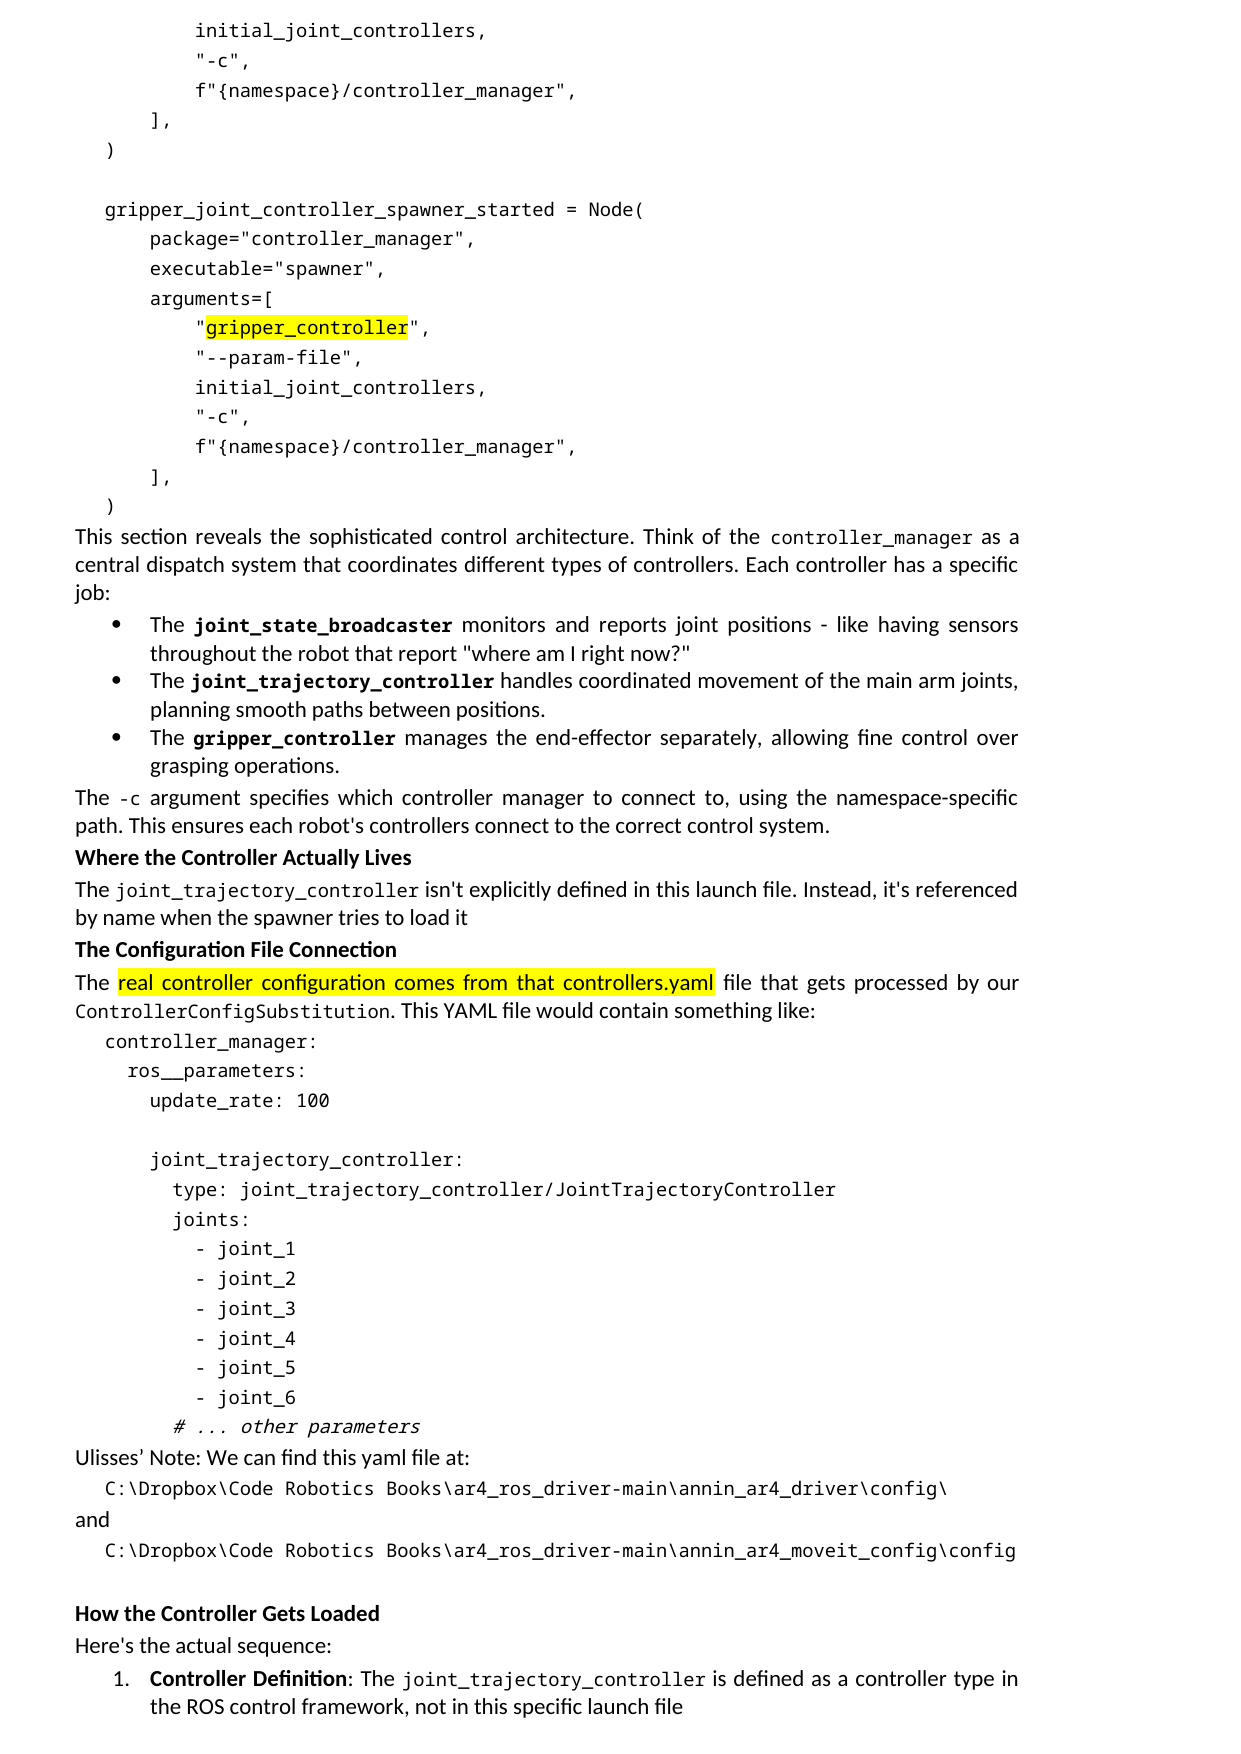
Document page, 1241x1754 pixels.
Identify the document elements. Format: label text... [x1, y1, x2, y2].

text "gripper_controller", [104, 314, 1020, 340]
text - joint_6 [104, 1384, 1020, 1410]
text - joint_5 [104, 1354, 1020, 1380]
list The gripper_controller manages the end-effector separately, allowing fine control over grasping operations. [112, 723, 1020, 779]
text The -c argument specifies which controller manager to connect to, using the namespace-specific path. This ensures each robot's controllers connect to the correct control system. [75, 783, 1020, 839]
text executable="spawner", [104, 255, 1020, 281]
text ], [104, 463, 1020, 488]
text arguments=[ [104, 285, 1020, 310]
list The joint_trajectory_controller handles coordinated movement of the main arm joints, planning smooth paths between positions. [112, 667, 1020, 723]
text initial_joint_controllers, [104, 18, 1020, 43]
text - joint_1 [104, 1236, 1020, 1261]
text - joint_4 [104, 1325, 1020, 1350]
text ) [104, 493, 1020, 518]
text This section reveals the sophisticated control architecture. Think of the controller_manager as a central dispatch system that coordinates different types of controllers. Each controller has a specific job: [75, 522, 1020, 606]
text type: joint_trajectory_controller/JointTrajectoryController [104, 1176, 1020, 1202]
text and [75, 1505, 1020, 1533]
text ], [104, 107, 1020, 132]
text C:\Dropbox\Code Robotics Books\ar4_ros_driver-main\annin_ar4_moveit_config\config [104, 1538, 1020, 1563]
list The joint_state_broadcaster monitors and reports joint positions - like having sensors throughout the robot that report "where am I right now?" [112, 611, 1020, 667]
text "-c", [104, 47, 1020, 73]
text The real controller configuration comes from that controllers.yaml file that gets processed by our ControllerConfigSubstitution. This YAML file would contain something like: [75, 968, 1020, 1024]
text joint_trajectory_controller: [104, 1147, 1020, 1172]
text The Configuration File Connection [75, 936, 1020, 963]
text - joint_3 [104, 1295, 1020, 1321]
text ) [104, 136, 1020, 162]
text How the Controller Gets Loaded [75, 1599, 1020, 1627]
text package="controller_manager", [104, 226, 1020, 251]
text # ... other parameters [104, 1414, 1020, 1439]
text - joint_2 [104, 1265, 1020, 1291]
text The joint_trajectory_controller isn't explicitly defined in this launch file. Instead, it's referenced by name when the spawner tries to load it [75, 875, 1020, 931]
text "-c", [104, 404, 1020, 429]
list Controller Definition: The joint_trajectory_controller is defined as a controller type in the ROS control framework, not in this specific launch file [112, 1664, 1020, 1720]
text update_rate: 100 [104, 1087, 1020, 1113]
text ros__parameters: [104, 1058, 1020, 1083]
text joints: [104, 1206, 1020, 1232]
text Ulisses’ Note: We can find this yaml file at: [75, 1443, 1020, 1472]
text controller_manager: [104, 1028, 1020, 1053]
text gripper_joint_controller_spawner_started = Node( [104, 196, 1020, 221]
text "--param-file", [104, 344, 1020, 370]
text f"{namespace}/controller_manager", [104, 77, 1020, 103]
text Here's the actual sequence: [75, 1632, 1020, 1660]
text Where the Controller Actually Lives [75, 843, 1020, 871]
text C:\Dropbox\Code Robotics Books\ar4_ros_driver-main\annin_ar4_driver\config\ [104, 1476, 1020, 1501]
text f"{namespace}/controller_manager", [104, 433, 1020, 459]
text initial_joint_controllers, [104, 374, 1020, 399]
